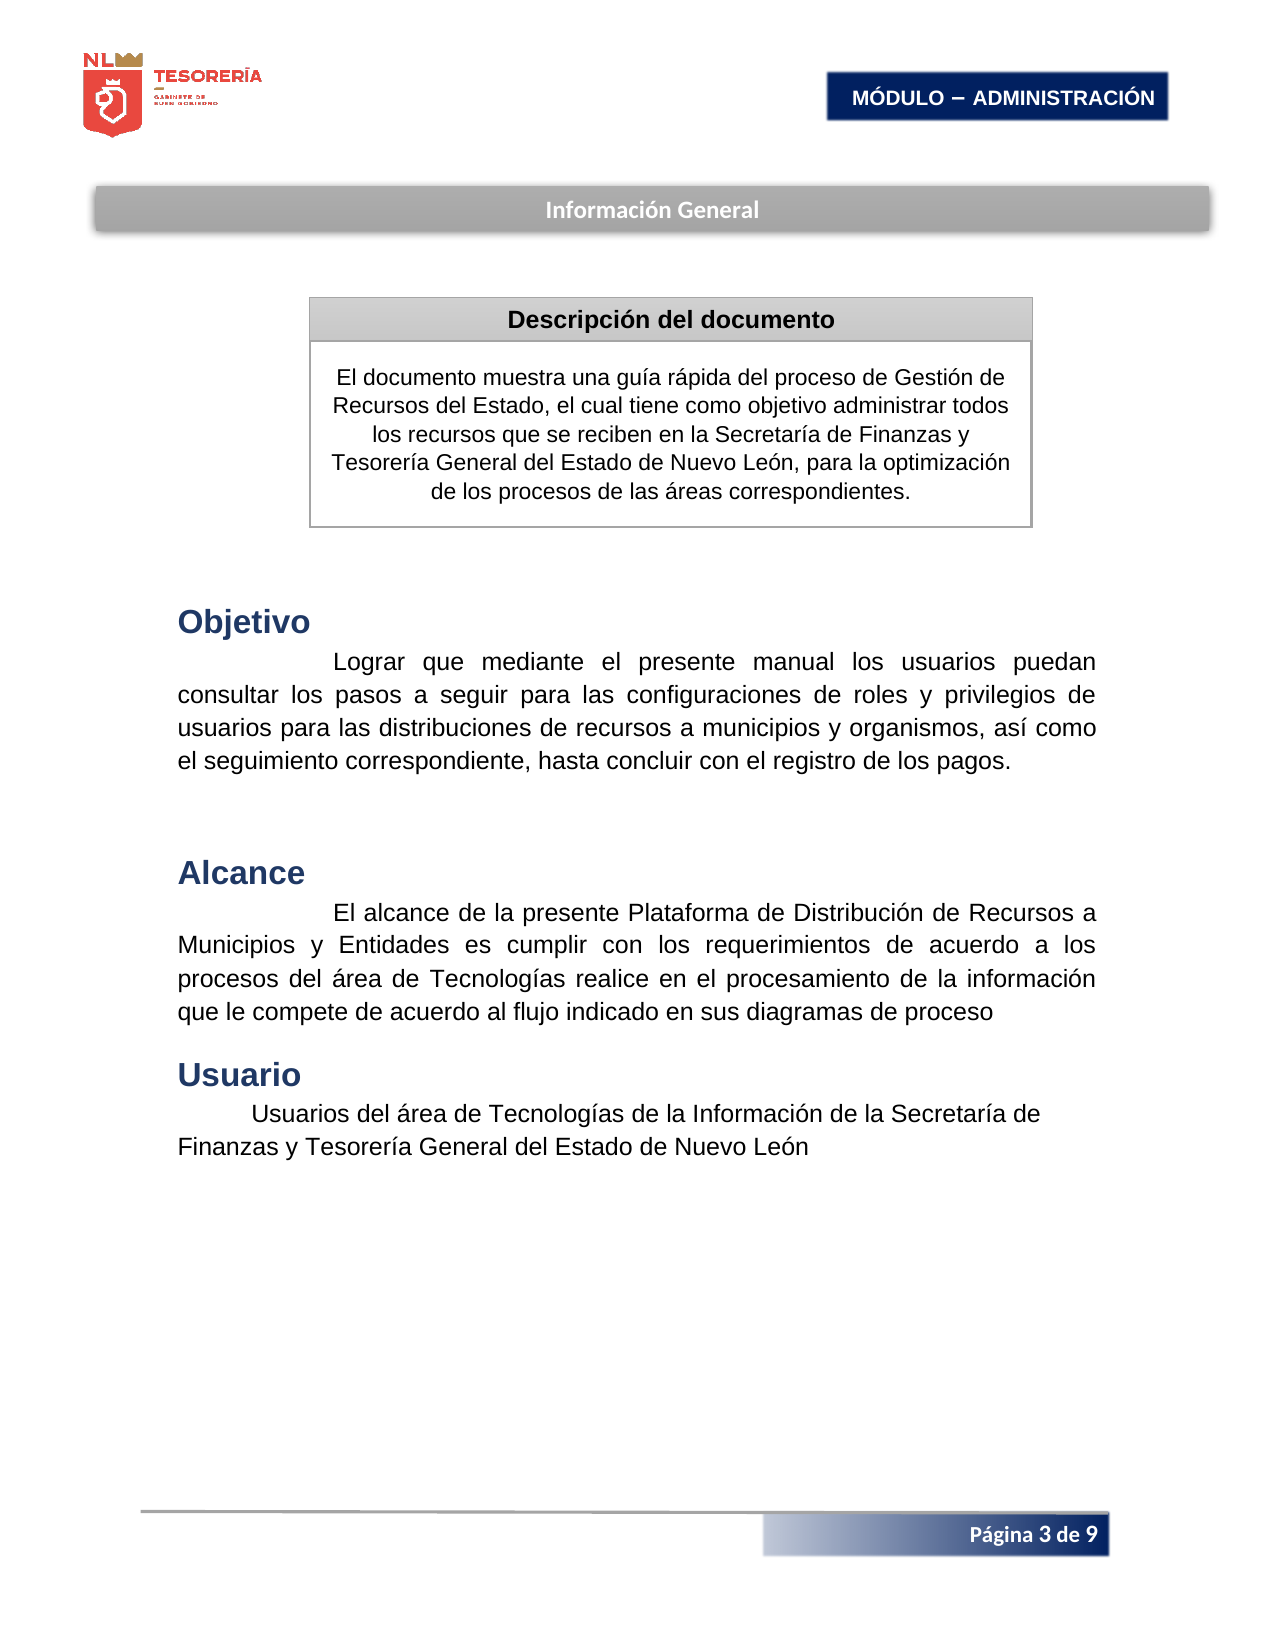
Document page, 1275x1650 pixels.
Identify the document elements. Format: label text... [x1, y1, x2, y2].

picture [79, 43, 264, 140]
subtitle Alcance [177, 853, 1098, 892]
subtitle Usuario [177, 1054, 1098, 1093]
subtitle Objetivo [177, 602, 1098, 641]
text El alcance de la presente Plataforma de Distribución de Recursos a Municipios y Entidades es cumplir con los requerimientos de acuerdo a los procesos del área de Tecnologías realice en el procesamiento de la información que le compete de acuerdo al flujo indicado en sus diagramas de proceso [177, 897, 1098, 1025]
text Usuarios del área de Tecnologías de la Información de la Secretaría de Finanzas y Tesorería General del Estado de Nuevo León [177, 1099, 1098, 1161]
text Lograr que mediante el presente manual los usuarios puedan consultar los pasos a seguir para las configuraciones de roles y privilegios de usuarios para las distribuciones de recursos a municipios y organismos, así como el seguimiento correspondiente, hasta concluir con el registro de los pagos. [177, 647, 1098, 774]
